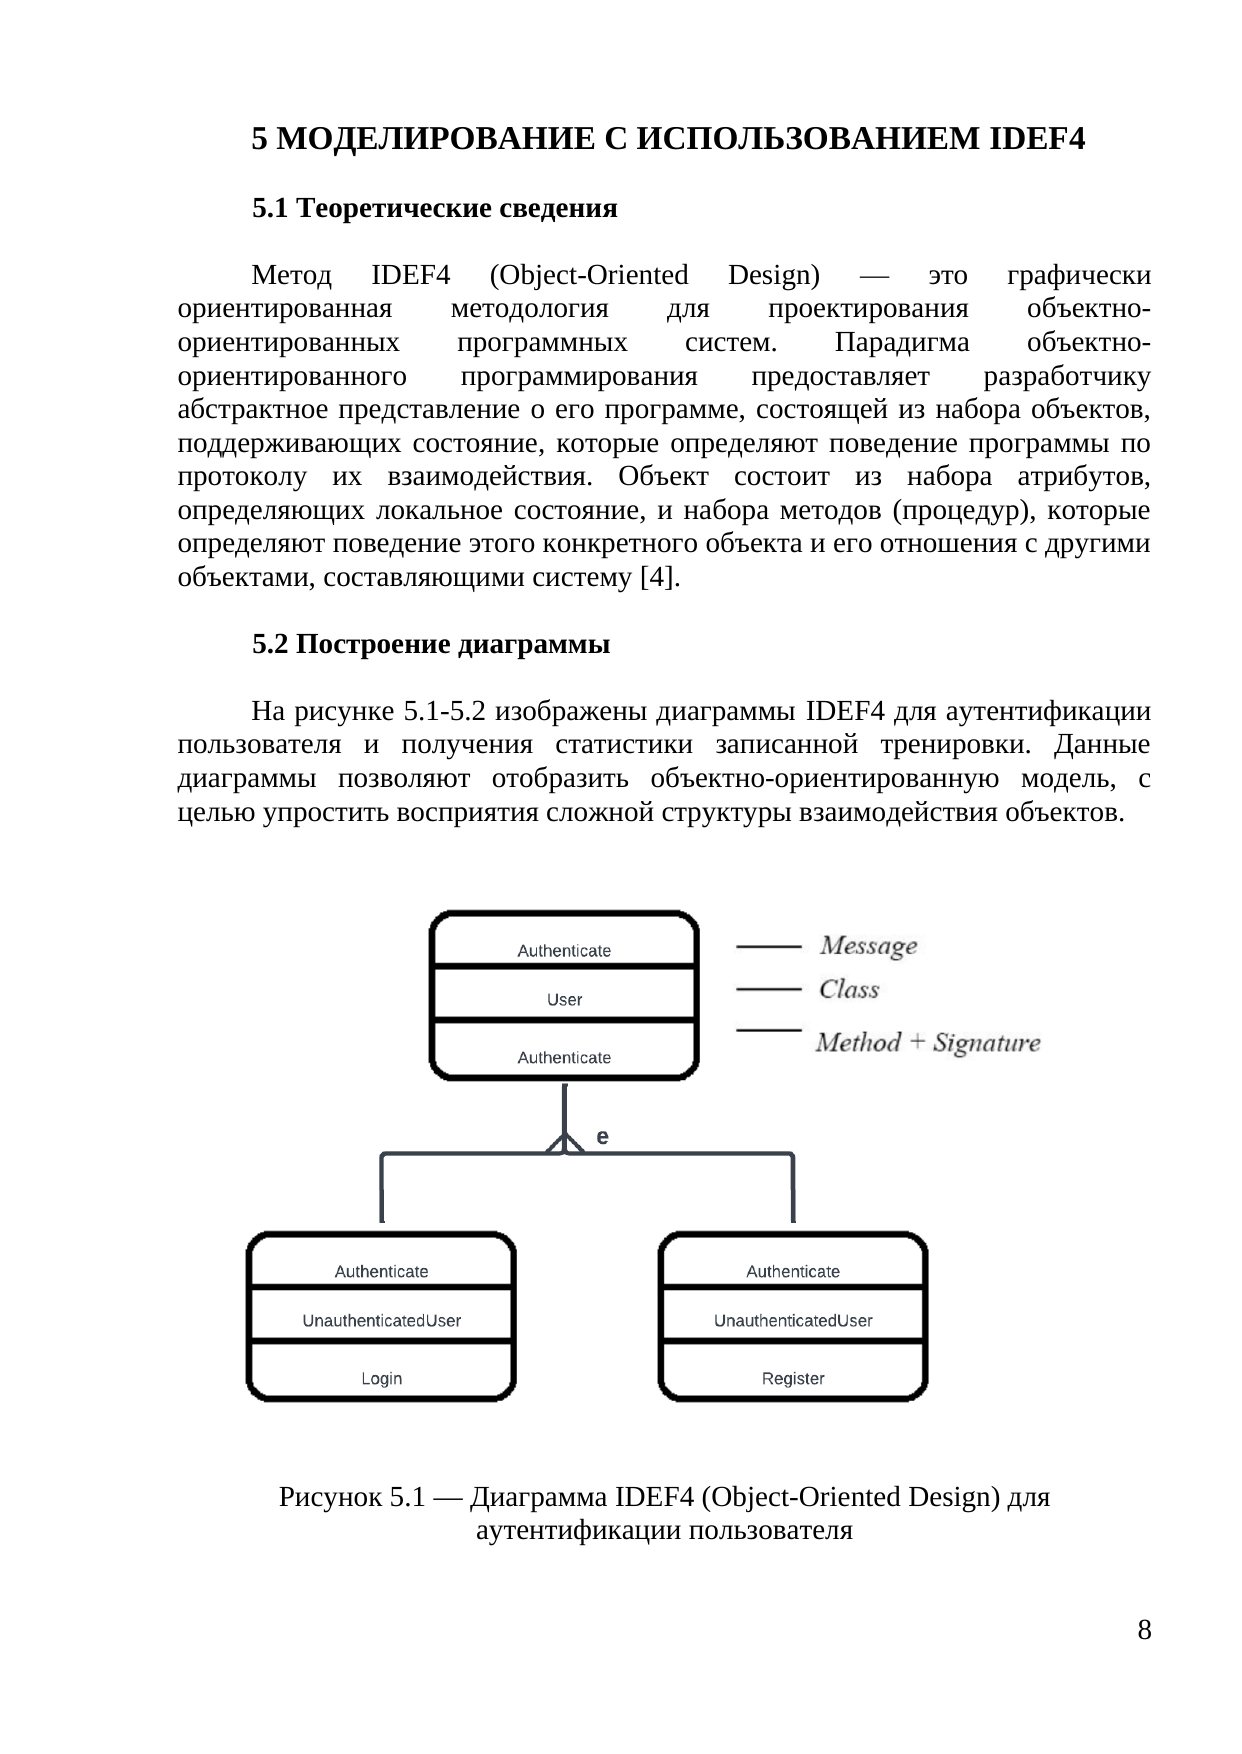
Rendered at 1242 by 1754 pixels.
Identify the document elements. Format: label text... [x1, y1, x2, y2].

picture [177, 860, 1152, 1446]
subtitle 5.2 Построение диаграммы [178, 626, 1089, 659]
text Рисунок 5.1 — Диаграмма IDEF4 (Object-Oriented Design) для аутентификации пользователя [177, 1479, 1152, 1546]
subtitle 5 МОДЕЛИРОВАНИЕ С ИСПОЛЬЗОВАНИЕМ IDEF4 [178, 118, 1152, 156]
text Метод IDEF4 (Object-Oriented Design) — это графически ориентированная методология для проектирования объектно-ориентированных программных систем. Парадигма объектно-ориентированного программирования предоставляет разработчику абстрактное представление о его программе, состоящей из набора объектов, поддерживающих состояние, которые определяют поведение программы по протоколу их взаимодействия. Объект состоит из набора атрибутов, определяющих локальное состояние, и набора методов (процедур), которые определяют поведение этого конкретного объекта и его отношения с другими объектами, составляющими систему [4]. [177, 257, 1152, 592]
text На рисунке 5.1-5.2 изображены диаграммы IDEF4 для аутентификации пользователя и получения статистики записанной тренировки. Данные диаграммы позволяют отобразить объектно-ориентированную модель, с целью упростить восприятия сложной структуры взаимодействия объектов. [177, 693, 1152, 827]
subtitle 5.1 Теоретические сведения [178, 190, 1089, 223]
